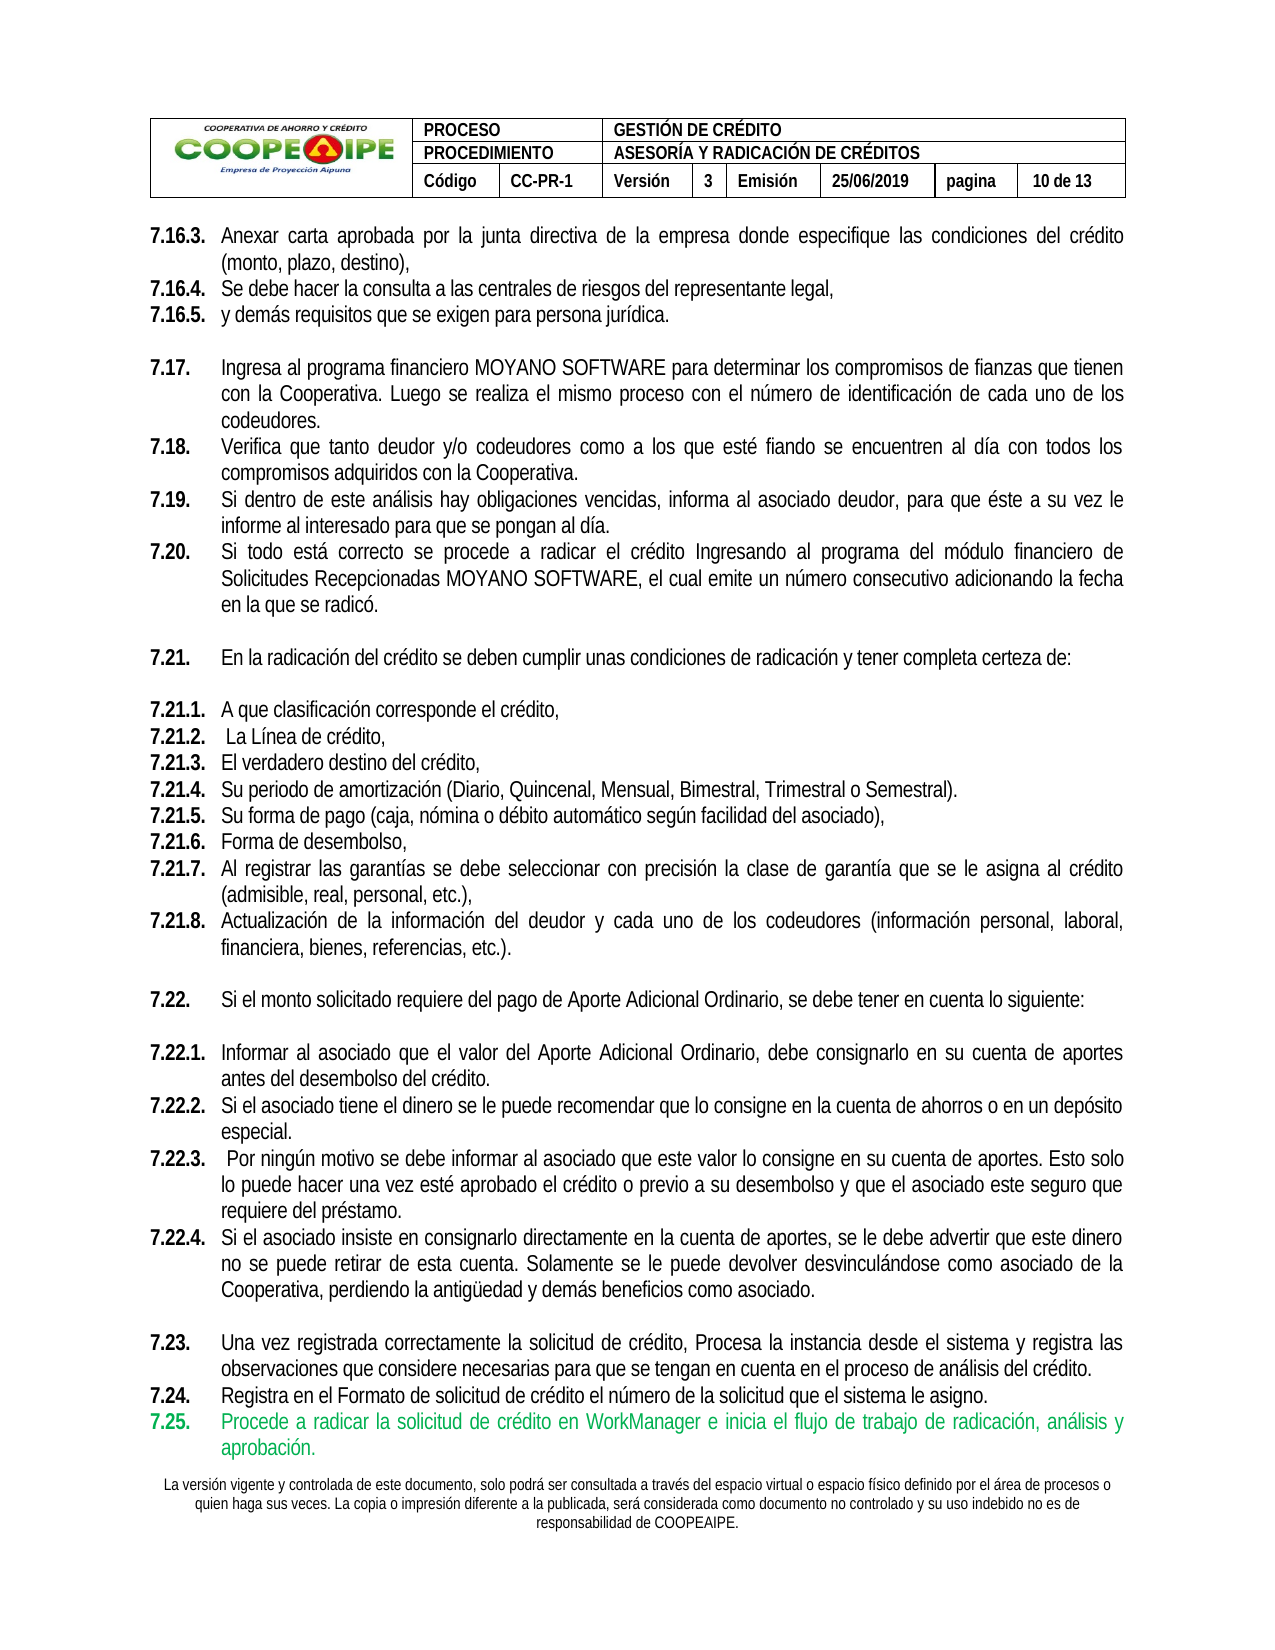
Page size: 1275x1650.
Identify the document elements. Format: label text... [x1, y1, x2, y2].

list A que clasificación corresponde el crédito, [150, 696, 1125, 723]
list Registra en el Formato de solicitud de crédito el número de la solicitud que el sistema le asigno. [150, 1382, 1125, 1408]
list Anexar carta aprobada por la junta directiva de la empresa donde especifique las condiciones del crédito (monto, plazo, destino), [150, 222, 1125, 275]
list El verdadero destino del crédito, [150, 749, 1125, 776]
list Verifica que tanto deudor y/o codeudores como a los que esté fiando se encuentren al día con todos los compromisos adquiridos con la Cooperativa. [150, 433, 1125, 486]
list Si el asociado insiste en consignarlo directamente en la cuenta de aportes, se le debe advertir que este dinero no se puede retirar de esta cuenta. Solamente se le puede devolver desvinculándose como asociado de la Cooperativa, perdiendo la antigüedad y demás beneficios como asociado. [150, 1223, 1125, 1303]
list Procede a radicar la solicitud de crédito en WorkManager e inicia el flujo de trabajo de radicación, análisis y aprobación. [150, 1408, 1125, 1461]
list Actualización de la información del deudor y cada uno de los codeudores (información personal, laboral, financiera, bienes, referencias, etc.). [150, 907, 1125, 960]
list Una vez registrada correctamente la solicitud de crédito, Procesa la instancia desde el sistema y registra las observaciones que considere necesarias para que se tengan en cuenta en el proceso de análisis del crédito. [150, 1329, 1125, 1382]
list Si el monto solicitado requiere del pago de Aporte Adicional Ordinario, se debe tener en cuenta lo siguiente: [150, 986, 1125, 1013]
list La Línea de crédito, [150, 723, 1125, 749]
list Si todo está correcto se procede a radicar el crédito Ingresando al programa del módulo financiero de Solicitudes Recepcionadas MOYANO SOFTWARE, el cual emite un número consecutivo adicionando la fecha en la que se radicó. [150, 538, 1125, 617]
picture [170, 119, 398, 176]
list Si el asociado tiene el dinero se le puede recomendar que lo consigne en la cuenta de ahorros o en un depósito especial. [150, 1092, 1125, 1144]
list Informar al asociado que el valor del Aporte Adicional Ordinario, debe consignarlo en su cuenta de aportes antes del desembolso del crédito. [150, 1039, 1125, 1092]
list Por ningún motivo se debe informar al asociado que este valor lo consigne en su cuenta de aportes. Esto solo lo puede hacer una vez esté aprobado el crédito o previo a su desembolso y que el asociado este seguro que requiere del préstamo. [150, 1144, 1125, 1223]
list Forma de desembolso, [150, 828, 1125, 854]
list Se debe hacer la consulta a las centrales de riesgos del representante legal, [150, 275, 1125, 301]
list Al registrar las garantías se debe seleccionar con precisión la clase de garantía que se le asigna al crédito (admisible, real, personal, etc.), [150, 854, 1125, 907]
list Si dentro de este análisis hay obligaciones vencidas, informa al asociado deudor, para que éste a su vez le informe al interesado para que se pongan al día. [150, 486, 1125, 538]
list Ingresa al programa financiero MOYANO SOFTWARE para determinar los compromisos de fianzas que tienen con la Cooperativa. Luego se realiza el mismo proceso con el número de identificación de cada uno de los codeudores. [150, 354, 1125, 433]
list Su periodo de amortización (Diario, Quincenal, Mensual, Bimestral, Trimestral o Semestral). [150, 776, 1125, 802]
list Su forma de pago (caja, nómina o débito automático según facilidad del asociado), [150, 802, 1125, 828]
list y demás requisitos que se exigen para persona jurídica. [150, 301, 1125, 327]
list En la radicación del crédito se deben cumplir unas condiciones de radicación y tener completa certeza de: [150, 644, 1125, 670]
